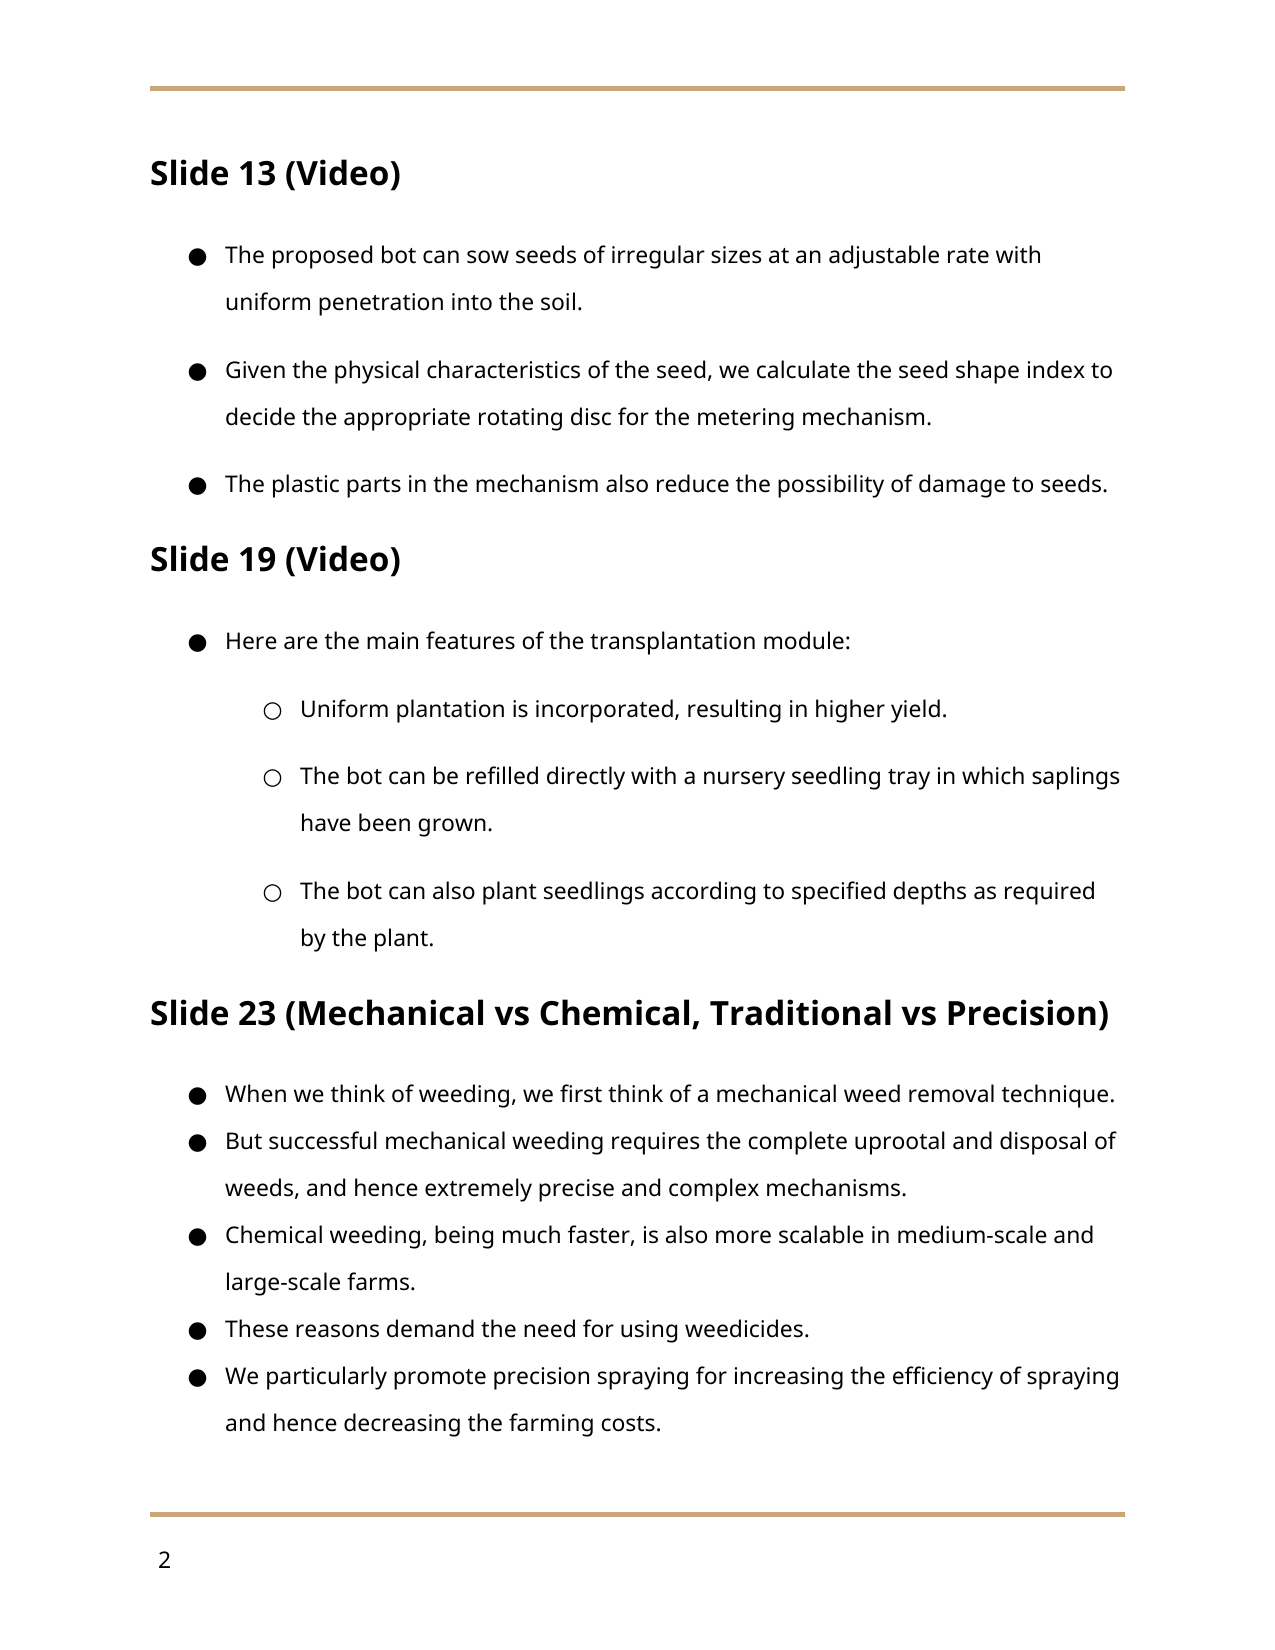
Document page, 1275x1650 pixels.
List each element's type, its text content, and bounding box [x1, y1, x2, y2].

list But successful mechanical weeding requires the complete uprootal and disposal of weeds, and hence extremely precise and complex mechanisms. [187, 1125, 1125, 1203]
list These reasons demand the need for using weedicides. [187, 1313, 1125, 1344]
subtitle Slide 19 (Video) [150, 536, 1125, 581]
picture [150, 86, 1125, 91]
list Given the physical characteristics of the seed, we calculate the seed shape index to decide the appropriate rotating disc for the metering mechanism. [187, 353, 1125, 432]
list Chemical weeding, being much faster, is also more scalable in medium-scale and large-scale farms. [187, 1219, 1125, 1297]
list We particularly promote precision spraying for increasing the efficiency of spraying and hence decreasing the farming costs. [187, 1359, 1125, 1438]
list The proposed bot can sow seeds of irregular sizes at an adjustable rate with uniform penetration into the soil. [187, 239, 1125, 317]
list Uniform plantation is incorporated, resulting in higher yield. [262, 692, 1125, 724]
subtitle Slide 23 (Mechanical vs Chemical, Traditional vs Precision) [150, 989, 1125, 1035]
list Here are the main features of the transplantation module: [187, 625, 1125, 656]
subtitle Slide 13 (Video) [150, 150, 1125, 195]
picture [150, 1512, 1125, 1517]
list The bot can be refilled directly with a nursery seedling tray in which saplings have been grown. [262, 760, 1125, 838]
list The bot can also plant seedlings according to specified depths as required by the plant. [262, 875, 1125, 953]
list The plastic parts in the mechanism also reduce the possibility of damage to seeds. [187, 468, 1125, 499]
list When we think of weeding, we first think of a mechanical weed removal technique. [187, 1078, 1125, 1109]
